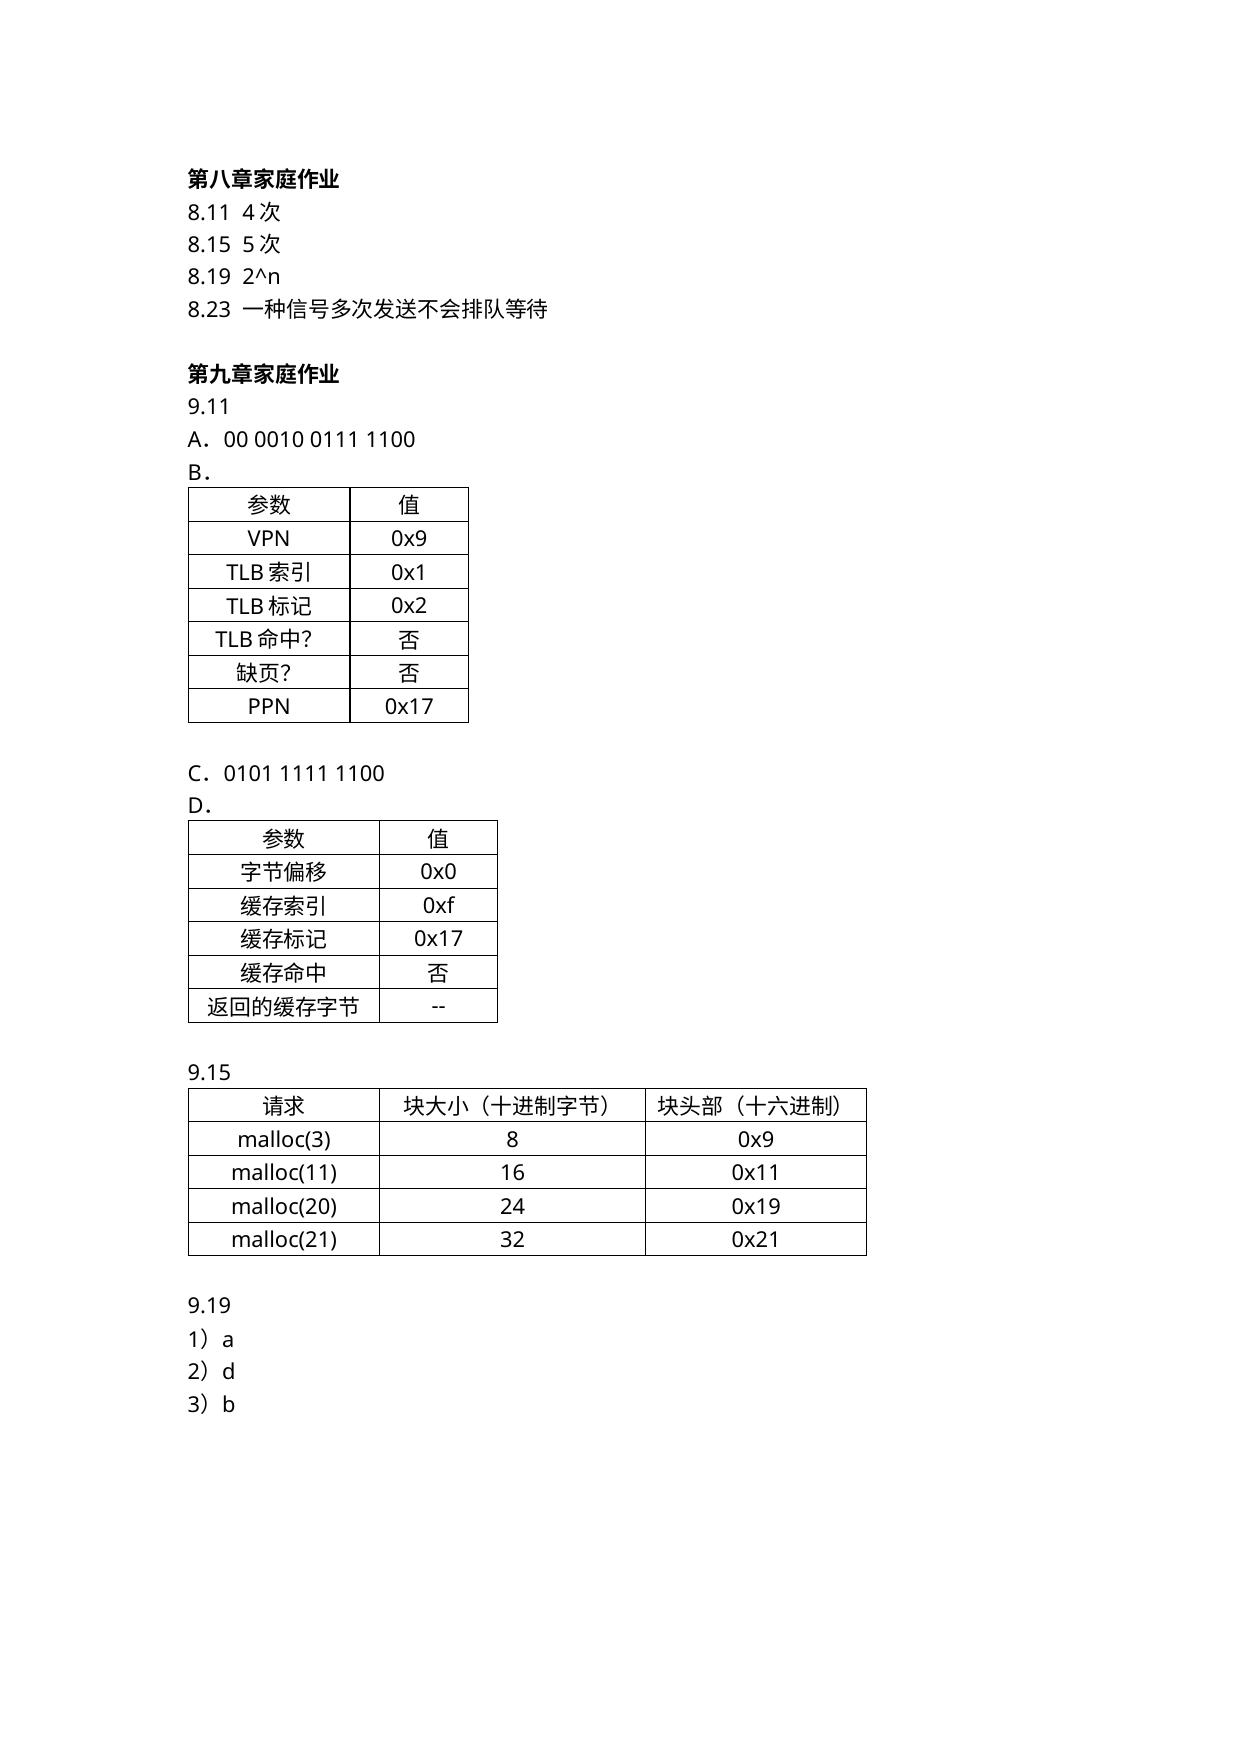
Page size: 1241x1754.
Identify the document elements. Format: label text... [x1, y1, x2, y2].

text 8.19 2^n [187, 259, 1053, 292]
text 8.15 5次 [187, 227, 1053, 259]
table_cell 0x17 [380, 922, 497, 954]
text 第八章家庭作业 [187, 162, 1053, 194]
table_cell TLB命中？ [189, 622, 349, 655]
table_header 值 [351, 488, 468, 521]
table_header 块头部（十六进制） [646, 1089, 866, 1121]
text 2）d [187, 1354, 1053, 1386]
text 1）a [187, 1321, 1053, 1354]
text 9.19 [187, 1289, 1053, 1321]
text A．00 0010 0111 1100 [187, 422, 1053, 454]
table_cell malloc(3) [189, 1122, 379, 1155]
table_cell TLB索引 [189, 555, 349, 588]
table_cell malloc(21) [189, 1223, 379, 1255]
table_header 请求 [189, 1089, 379, 1121]
table_cell PPN [189, 689, 349, 722]
text 9.15 [187, 1055, 1053, 1088]
text C．0101 1111 1100 [187, 755, 1053, 788]
table_header 参数 [189, 821, 379, 854]
table_cell 0x2 [351, 589, 468, 621]
table_cell 否 [351, 622, 468, 655]
table_cell 0x19 [646, 1189, 866, 1222]
table_cell 返回的缓存字节 [189, 989, 379, 1022]
table_cell 否 [380, 956, 497, 988]
table_cell 否 [351, 656, 468, 688]
table_header 参数 [189, 488, 349, 521]
table_cell 缺页？ [189, 656, 349, 688]
text 8.23 一种信号多次发送不会排队等待 [187, 292, 1053, 324]
text D． [187, 788, 1053, 820]
table_cell 24 [380, 1189, 645, 1222]
text 9.11 [187, 389, 1053, 422]
table_cell 缓存命中 [189, 956, 379, 988]
table_header 值 [380, 821, 497, 854]
table_cell 0x0 [380, 855, 497, 887]
text B． [187, 454, 1053, 487]
table_cell 0x17 [351, 689, 468, 722]
table_cell malloc(20) [189, 1189, 379, 1222]
table_header 块大小（十进制字节） [380, 1089, 645, 1121]
table_cell 0x9 [646, 1122, 866, 1155]
text 3）b [187, 1386, 1053, 1419]
table_cell 0x21 [646, 1223, 866, 1255]
text 8.11 4次 [187, 194, 1053, 227]
table_cell 缓存标记 [189, 922, 379, 954]
text 第九章家庭作业 [187, 357, 1053, 389]
table_cell 字节偏移 [189, 855, 379, 887]
table_cell 0x9 [351, 522, 468, 554]
table_cell 16 [380, 1156, 645, 1188]
table_cell malloc(11) [189, 1156, 379, 1188]
table_cell TLB标记 [189, 589, 349, 621]
table_cell 32 [380, 1223, 645, 1255]
table_cell -- [380, 989, 497, 1022]
table_cell 缓存索引 [189, 889, 379, 921]
table_cell 0x1 [351, 555, 468, 588]
table_cell VPN [189, 522, 349, 554]
table_cell 8 [380, 1122, 645, 1155]
table_cell 0x11 [646, 1156, 866, 1188]
table_cell 0xf [380, 889, 497, 921]
